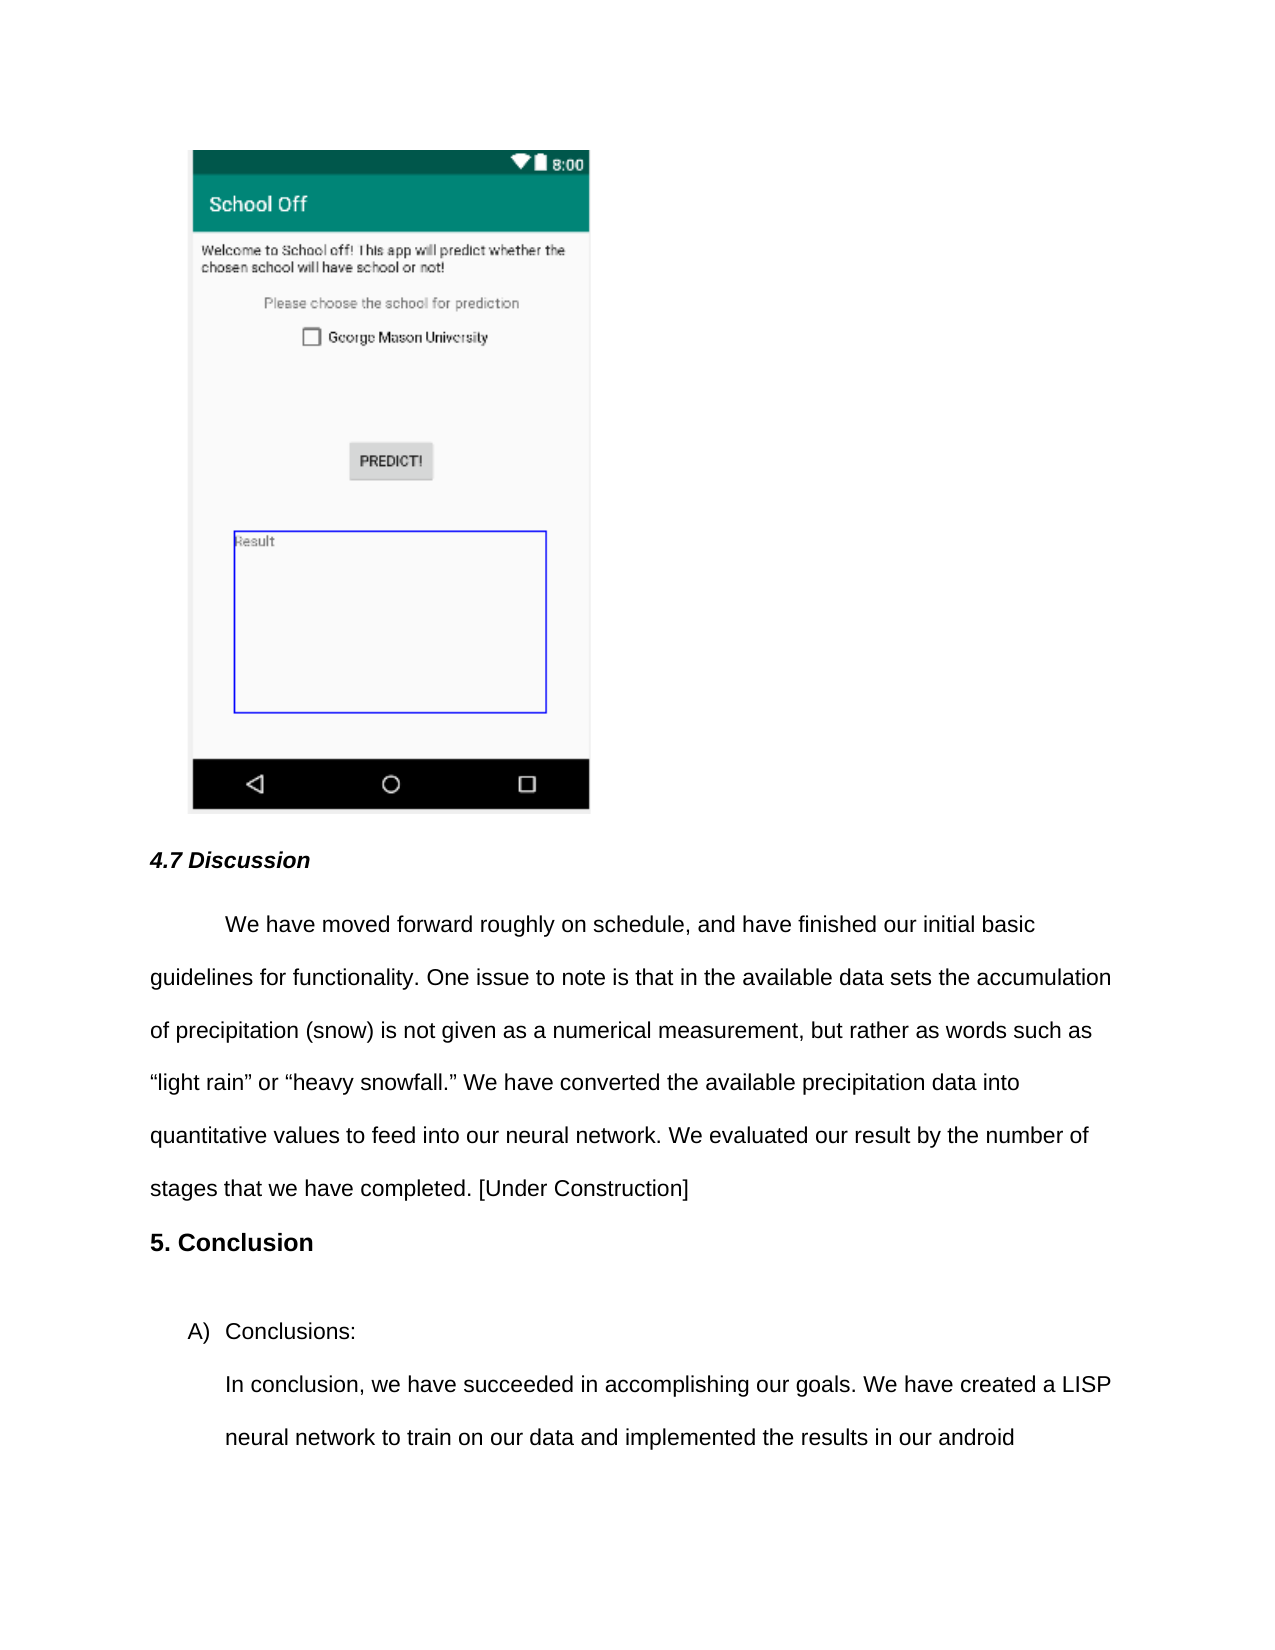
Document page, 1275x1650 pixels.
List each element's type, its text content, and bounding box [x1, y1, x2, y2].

text 4.7 Discussion [150, 847, 1125, 874]
picture [187, 150, 591, 814]
text 5. Conclusion [150, 1227, 1125, 1256]
text We have moved forward roughly on schedule, and have finished our initial basic guidelines for functionality. One issue to note is that in the available data sets the accumulation of precipitation (snow) is not given as a numerical measurement, but rather as words such as “light rain” or “heavy snowfall.” We have converted the available precipitation data into quantitative values to feed into our neural network. We evaluated our result by the number of stages that we have completed. [Under Construction] [150, 911, 1125, 1201]
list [187, 1318, 1125, 1450]
